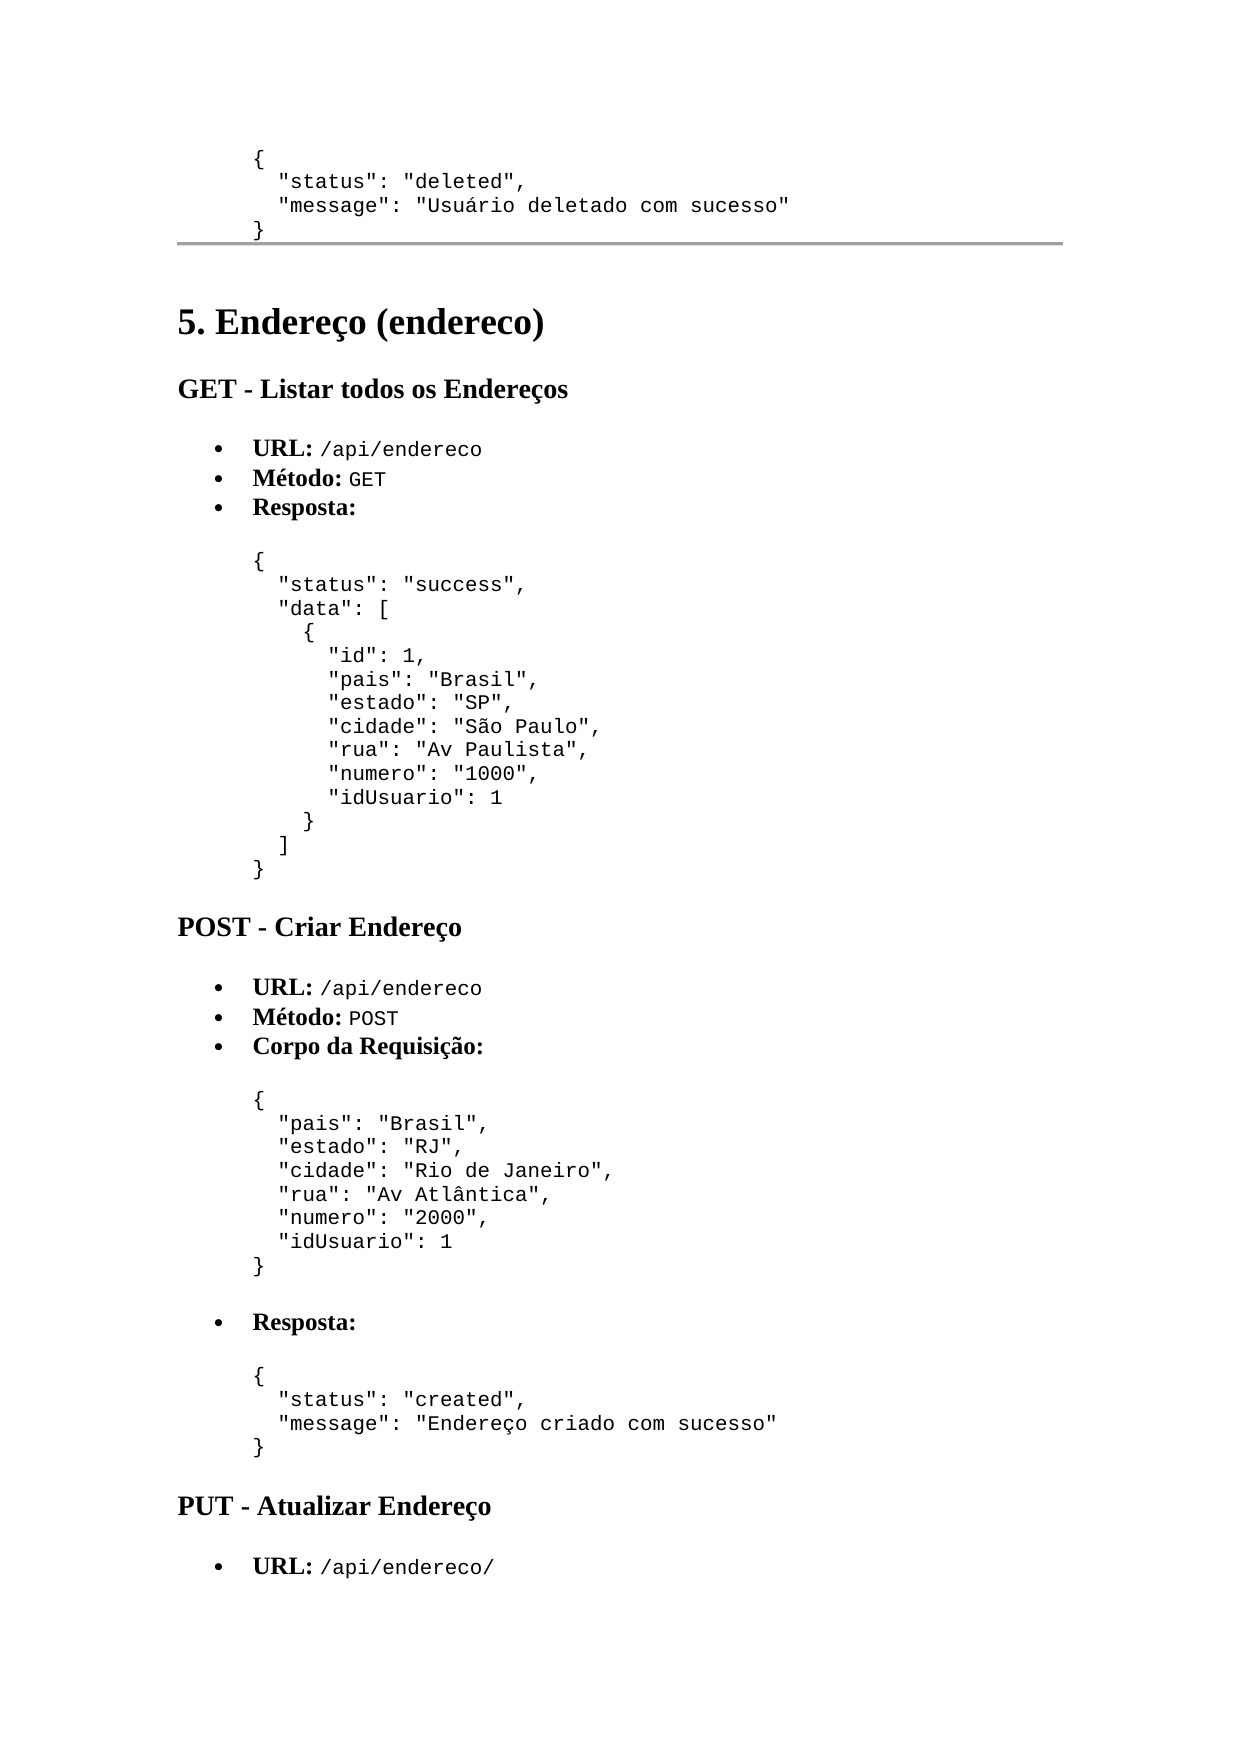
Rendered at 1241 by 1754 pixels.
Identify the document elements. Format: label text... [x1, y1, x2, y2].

list URL: /api/endereco/ [215, 1551, 1063, 1580]
text ] [252, 834, 1063, 858]
list URL: /api/endereco [215, 972, 1063, 1002]
text GET - Listar todos os Endereços [177, 372, 1063, 404]
text { [252, 1365, 1063, 1389]
text "status": "created", [252, 1389, 1063, 1413]
text "numero": "1000", [252, 763, 1063, 787]
text "message": "Endereço criado com sucesso" [252, 1413, 1063, 1436]
text "numero": "2000", [252, 1207, 1063, 1231]
text "status": "deleted", [252, 171, 1063, 195]
text "rua": "Av Paulista", [252, 739, 1063, 763]
text "message": "Usuário deletado com sucesso" [252, 195, 1063, 218]
text } [252, 858, 1063, 881]
text { [252, 1089, 1063, 1113]
text "pais": "Brasil", [252, 668, 1063, 692]
text "pais": "Brasil", [252, 1113, 1063, 1136]
list URL: /api/endereco [215, 433, 1063, 463]
text } [252, 218, 1063, 242]
text POST - Criar Endereço [177, 911, 1063, 943]
text "id": 1, [252, 645, 1063, 668]
text { [252, 621, 1063, 645]
text { [252, 148, 1063, 171]
text "rua": "Av Atlântica", [252, 1184, 1063, 1207]
text "cidade": "São Paulo", [252, 716, 1063, 739]
list Método: GET [215, 463, 1063, 492]
text "status": "success", [252, 574, 1063, 598]
list Corpo da Requisição: [215, 1031, 1063, 1060]
text PUT - Atualizar Endereço [177, 1489, 1063, 1522]
text } [252, 810, 1063, 834]
list Método: POST [215, 1002, 1063, 1031]
text "estado": "SP", [252, 692, 1063, 716]
text } [252, 1436, 1063, 1460]
text "cidade": "Rio de Janeiro", [252, 1160, 1063, 1184]
text 5. Endereço (endereco) [177, 299, 1063, 342]
text "idUsuario": 1 [252, 1231, 1063, 1255]
text "idUsuario": 1 [252, 787, 1063, 810]
text } [252, 1255, 1063, 1278]
text "estado": "RJ", [252, 1136, 1063, 1160]
list Resposta: [215, 1307, 1063, 1336]
list Resposta: [215, 492, 1063, 521]
text { [252, 550, 1063, 574]
text "data": [ [252, 598, 1063, 621]
